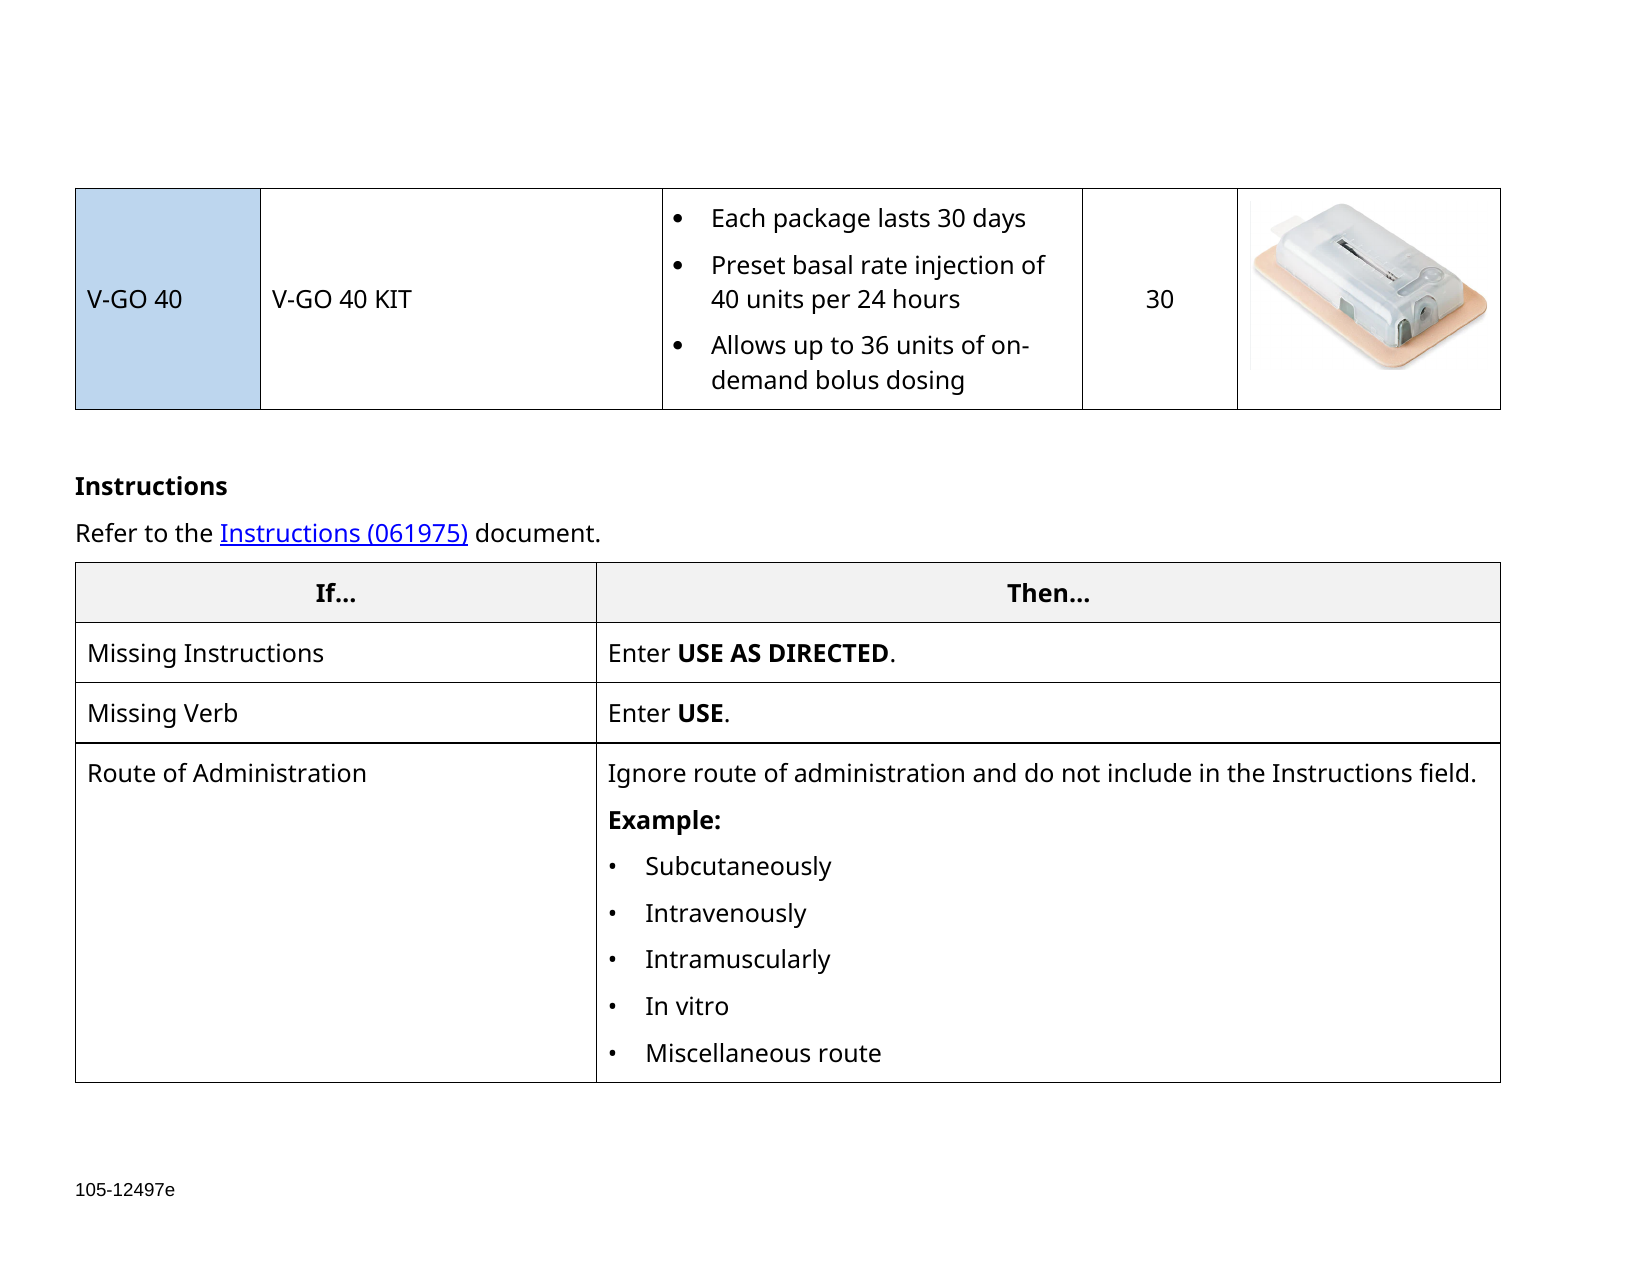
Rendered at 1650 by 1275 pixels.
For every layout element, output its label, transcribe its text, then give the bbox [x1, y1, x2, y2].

table_cell 30 [1083, 189, 1237, 409]
table_cell Missing Verb [76, 683, 596, 742]
table_cell V-GO 40 KIT [261, 189, 662, 409]
table_cell Ignore route of administration and do not include in the Instructions field. Example: Subcutaneously Intravenously Intramuscularly In vitro Miscellaneous route [597, 744, 1500, 1082]
table_header Then… [597, 563, 1500, 622]
text Refer to the Instructions (061975) document. [75, 516, 1500, 549]
table_cell Each package lasts 30 days Preset basal rate injection of 40 units per 24 hours Allows up to 36 units of on-demand bolus dosing [663, 189, 1082, 409]
subtitle Instructions [75, 469, 1500, 503]
table_header If… [76, 563, 596, 622]
picture [1250, 201, 1488, 370]
table_cell V-GO 40 [76, 189, 260, 409]
table_cell Route of Administration [76, 744, 596, 1082]
table_cell [1238, 189, 1500, 409]
table_cell Enter USE. [597, 683, 1500, 742]
table_cell Enter USE AS DIRECTED. [597, 623, 1500, 682]
table_cell Missing Instructions [76, 623, 596, 682]
